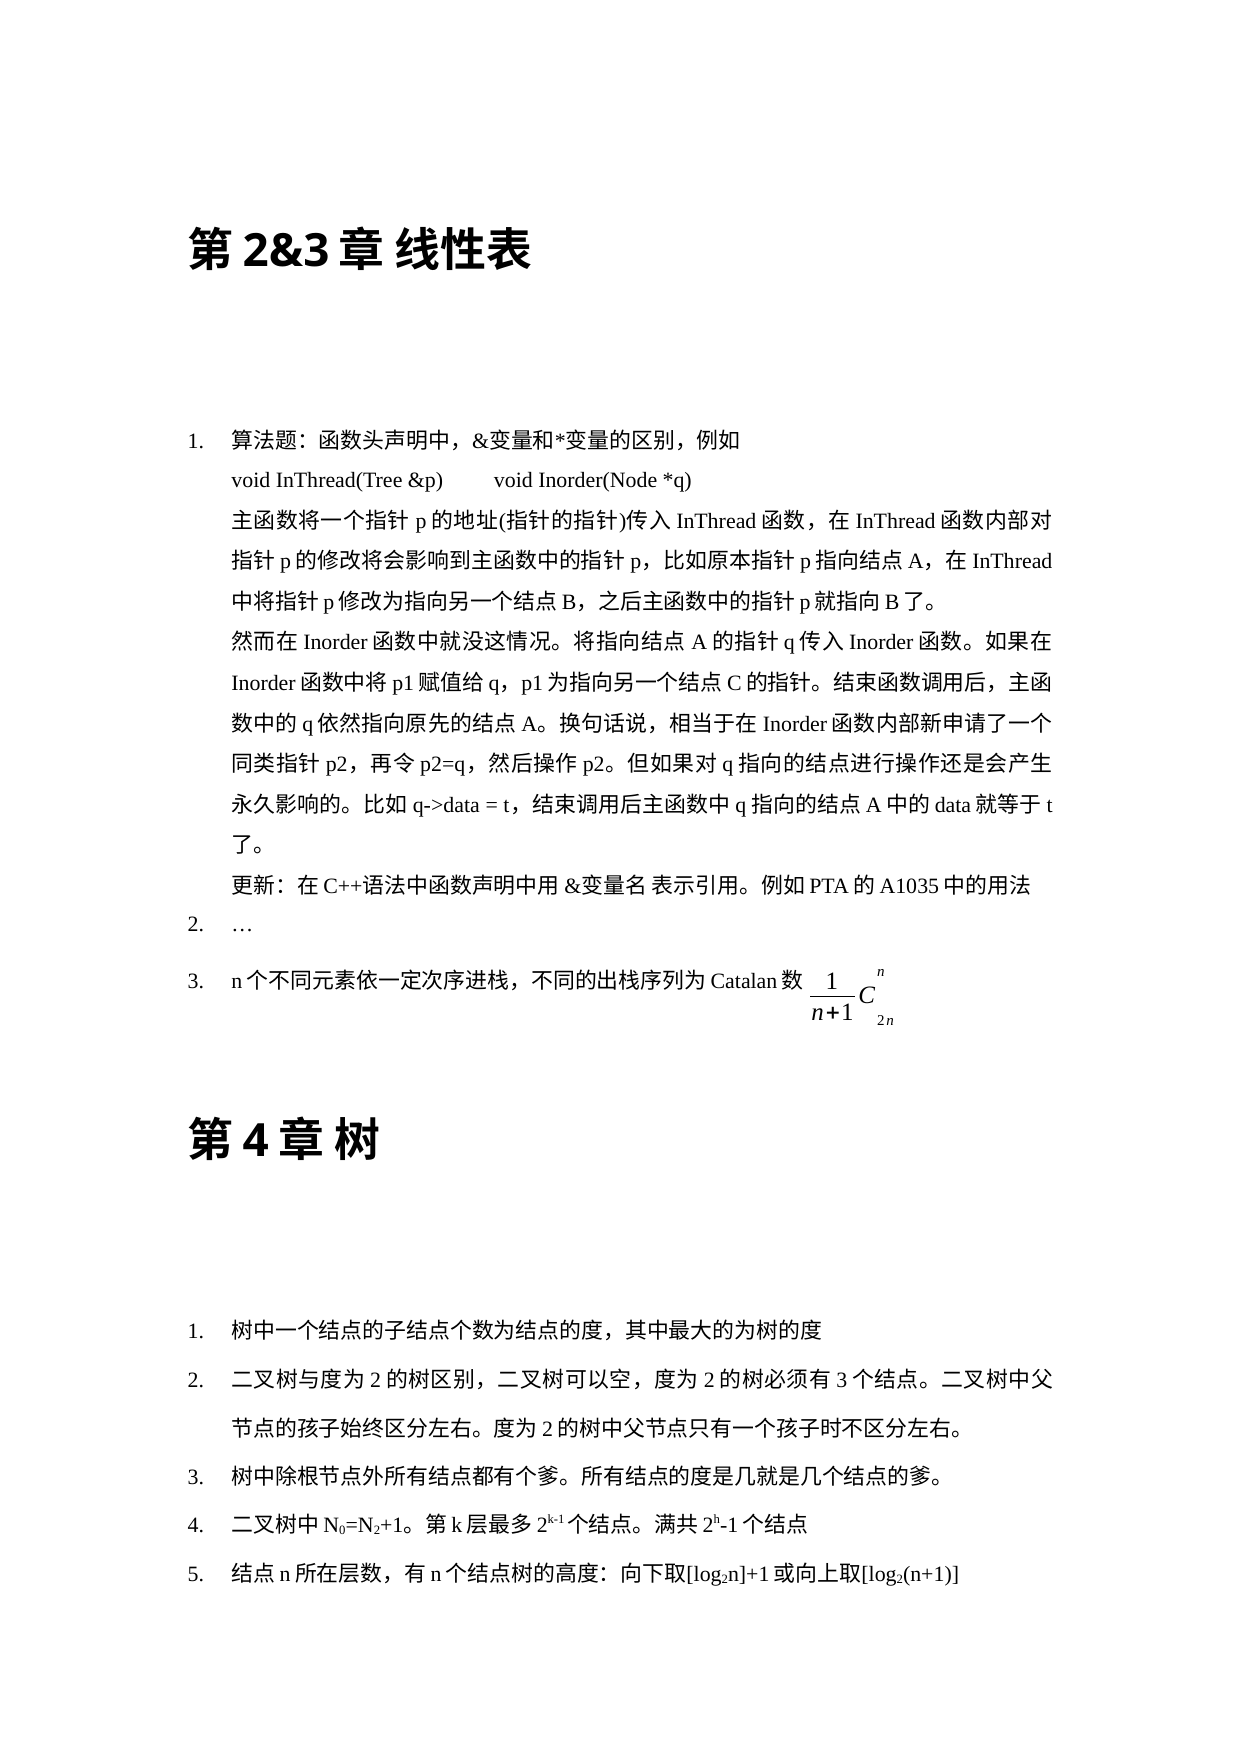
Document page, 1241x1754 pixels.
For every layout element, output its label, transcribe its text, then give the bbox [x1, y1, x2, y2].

list 二叉树中N0=N2+1。第k层最多2k-1个结点。满共2h-1个结点 [187, 1507, 1053, 1539]
list 树中除根节点外所有结点都有个爹。所有结点的度是几就是几个结点的爹。 [187, 1458, 1053, 1491]
list 然而在Inorder函数中就没这情况。将指向结点A的指针q传入Inorder函数。如果在Inorder函数中将p1赋值给q，p1为指向另一个结点C的指针。结束函数调用后，主函数中的q依然指向原先的结点A。换句话说，相当于在Inorder函数内部新申请了一个同类指针p2，再令p2=q，然后操作p2。但如果对q指向的结点进行操作还是会产生永久影响的。比如q->data = t，结束调用后主函数中q指向的结点A中的data就等于t了。 [231, 624, 1053, 859]
list 主函数将一个指针p的地址(指针的指针)传入InThread函数，在InThread函数内部对指针p的修改将会影响到主函数中的指针p，比如原本指针p指向结点A，在InThread中将指针p修改为指向另一个结点B，之后主函数中的指针p就指向B了。 [231, 502, 1053, 616]
list 算法题：函数头声明中，&变量和*变量的区别，例如 [187, 423, 1053, 456]
list 结点n所在层数，有n个结点树的高度：向下取[log2n]+1或向上取[log2(n+1)] [187, 1555, 1053, 1588]
list void InThread(Tree &p) void Inorder(Node *q) [231, 463, 1053, 496]
list 树中一个结点的子结点个数为结点的度，其中最大的为树的度 [187, 1313, 1053, 1346]
subtitle 第2&3章 线性表 [187, 197, 1053, 295]
subtitle 第4章 树 [187, 1087, 1053, 1185]
list 二叉树与度为2的树区别，二叉树可以空，度为2的树必须有3个结点。二叉树中父节点的孩子始终区分左右。度为2的树中父节点只有一个孩子时不区分左右。 [187, 1361, 1053, 1443]
list 更新：在C++语法中函数声明中用 &变量名 表示引用。例如PTA的A1035中的用法 [231, 867, 1053, 900]
list n个不同元素依一定次序进栈，不同的出栈序列为Catalan数 [187, 947, 1053, 1044]
list … [187, 908, 1053, 940]
